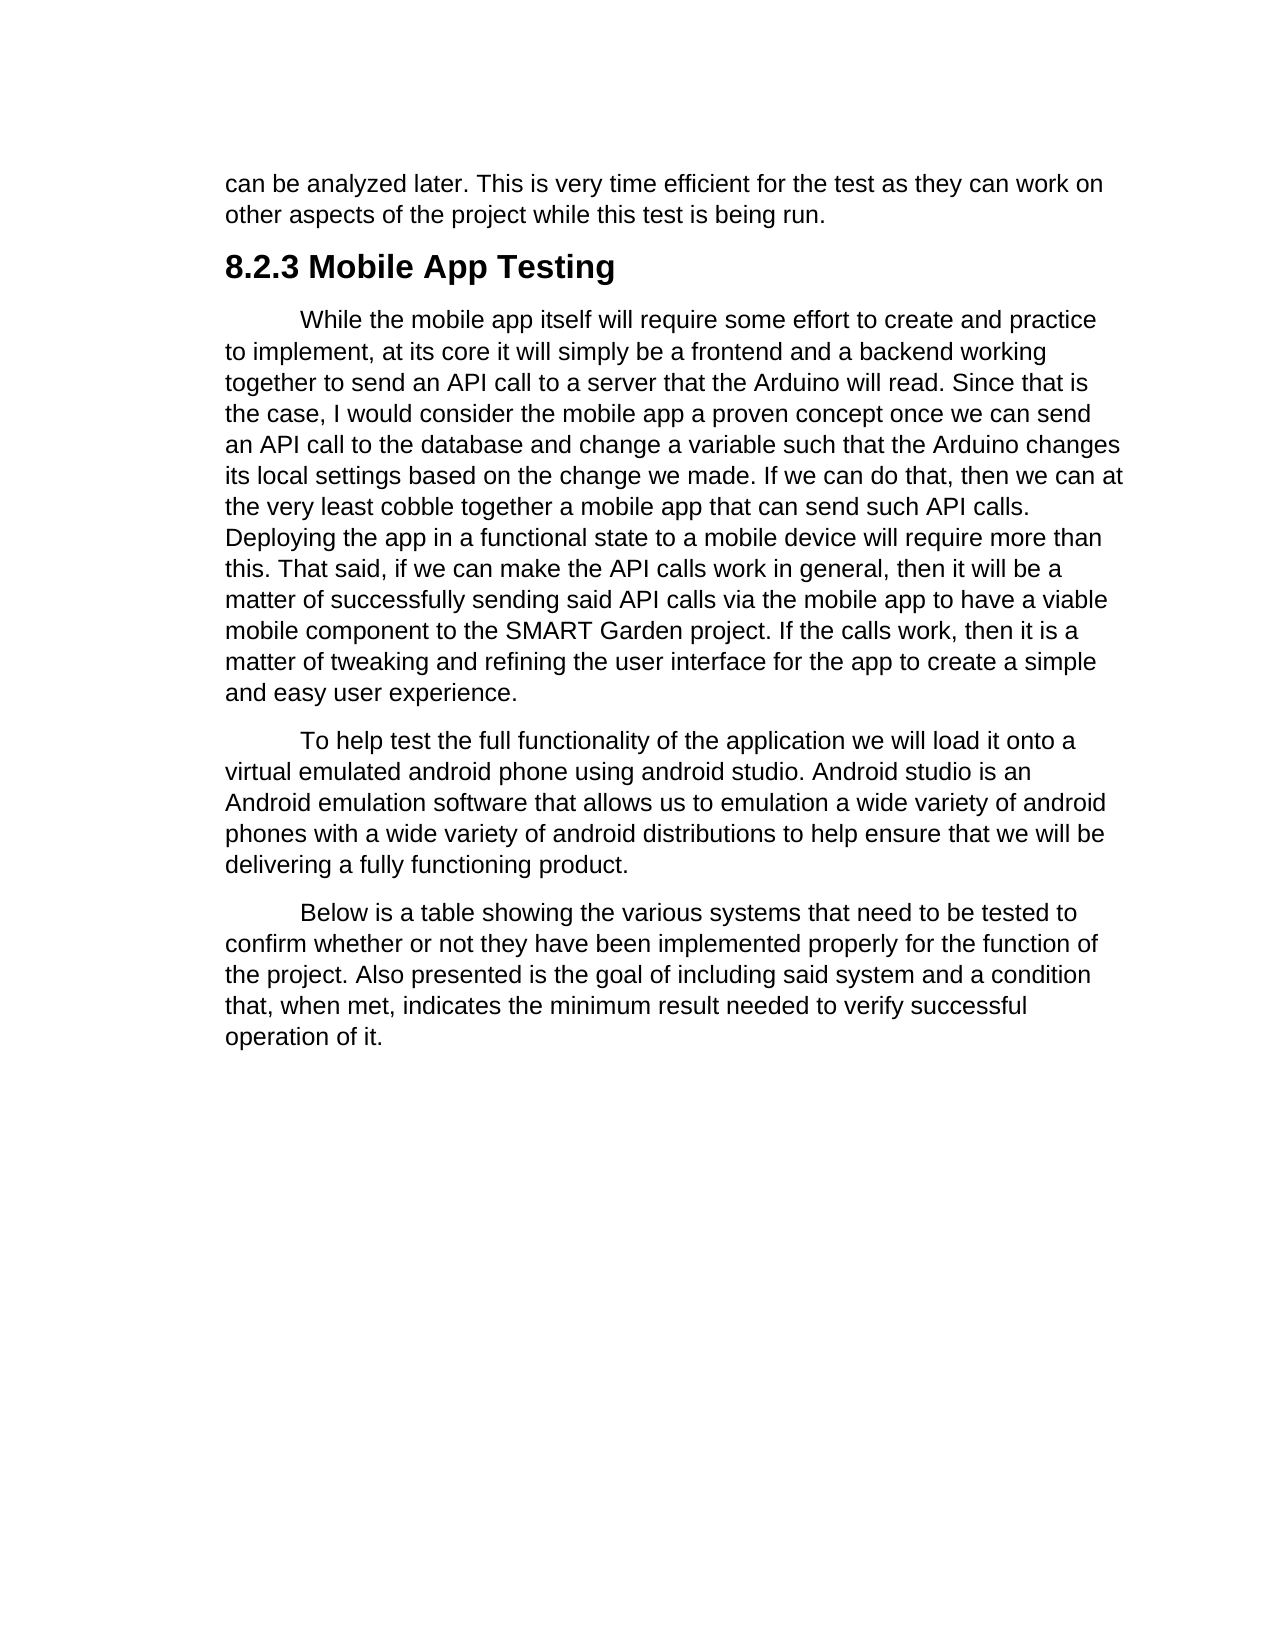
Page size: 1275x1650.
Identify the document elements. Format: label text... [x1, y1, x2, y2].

text Below is a table showing the various systems that need to be tested to confirm whether or not they have been implemented properly for the function of the project. Also presented is the goal of including said system and a condition that, when met, indicates the minimum result needed to verify successful operation of it. [225, 897, 1125, 1050]
text While the mobile app itself will require some effort to create and practice to implement, at its core it will simply be a frontend and a backend working together to send an API call to a server that the Arduino will read. Since that is the case, I would consider the mobile app a proven concept once we can send an API call to the database and change a variable such that the Arduino changes its local settings based on the change we made. If we can do that, then we can at the very least cobble together a mobile app that can send such API calls. Deploying the app in a functional state to a mobile device will require more than this. That said, if we can make the API calls work in general, then it will be a matter of successfully sending said API calls via the mobile app to have a viable mobile component to the SMART Garden project. If the calls work, then it is a matter of tweaking and refining the user interface for the app to create a simple and easy user experience. [225, 305, 1125, 707]
text 8.2.3 Mobile App Testing [225, 247, 1125, 286]
text To help test the full functionality of the application we will load it onto a virtual emulated android phone using android studio. Android studio is an Android emulation software that allows us to emulation a wide variety of android phones with a wide variety of android distributions to help ensure that we will be delivering a fully functioning product. [225, 726, 1125, 878]
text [225, 168, 1125, 228]
